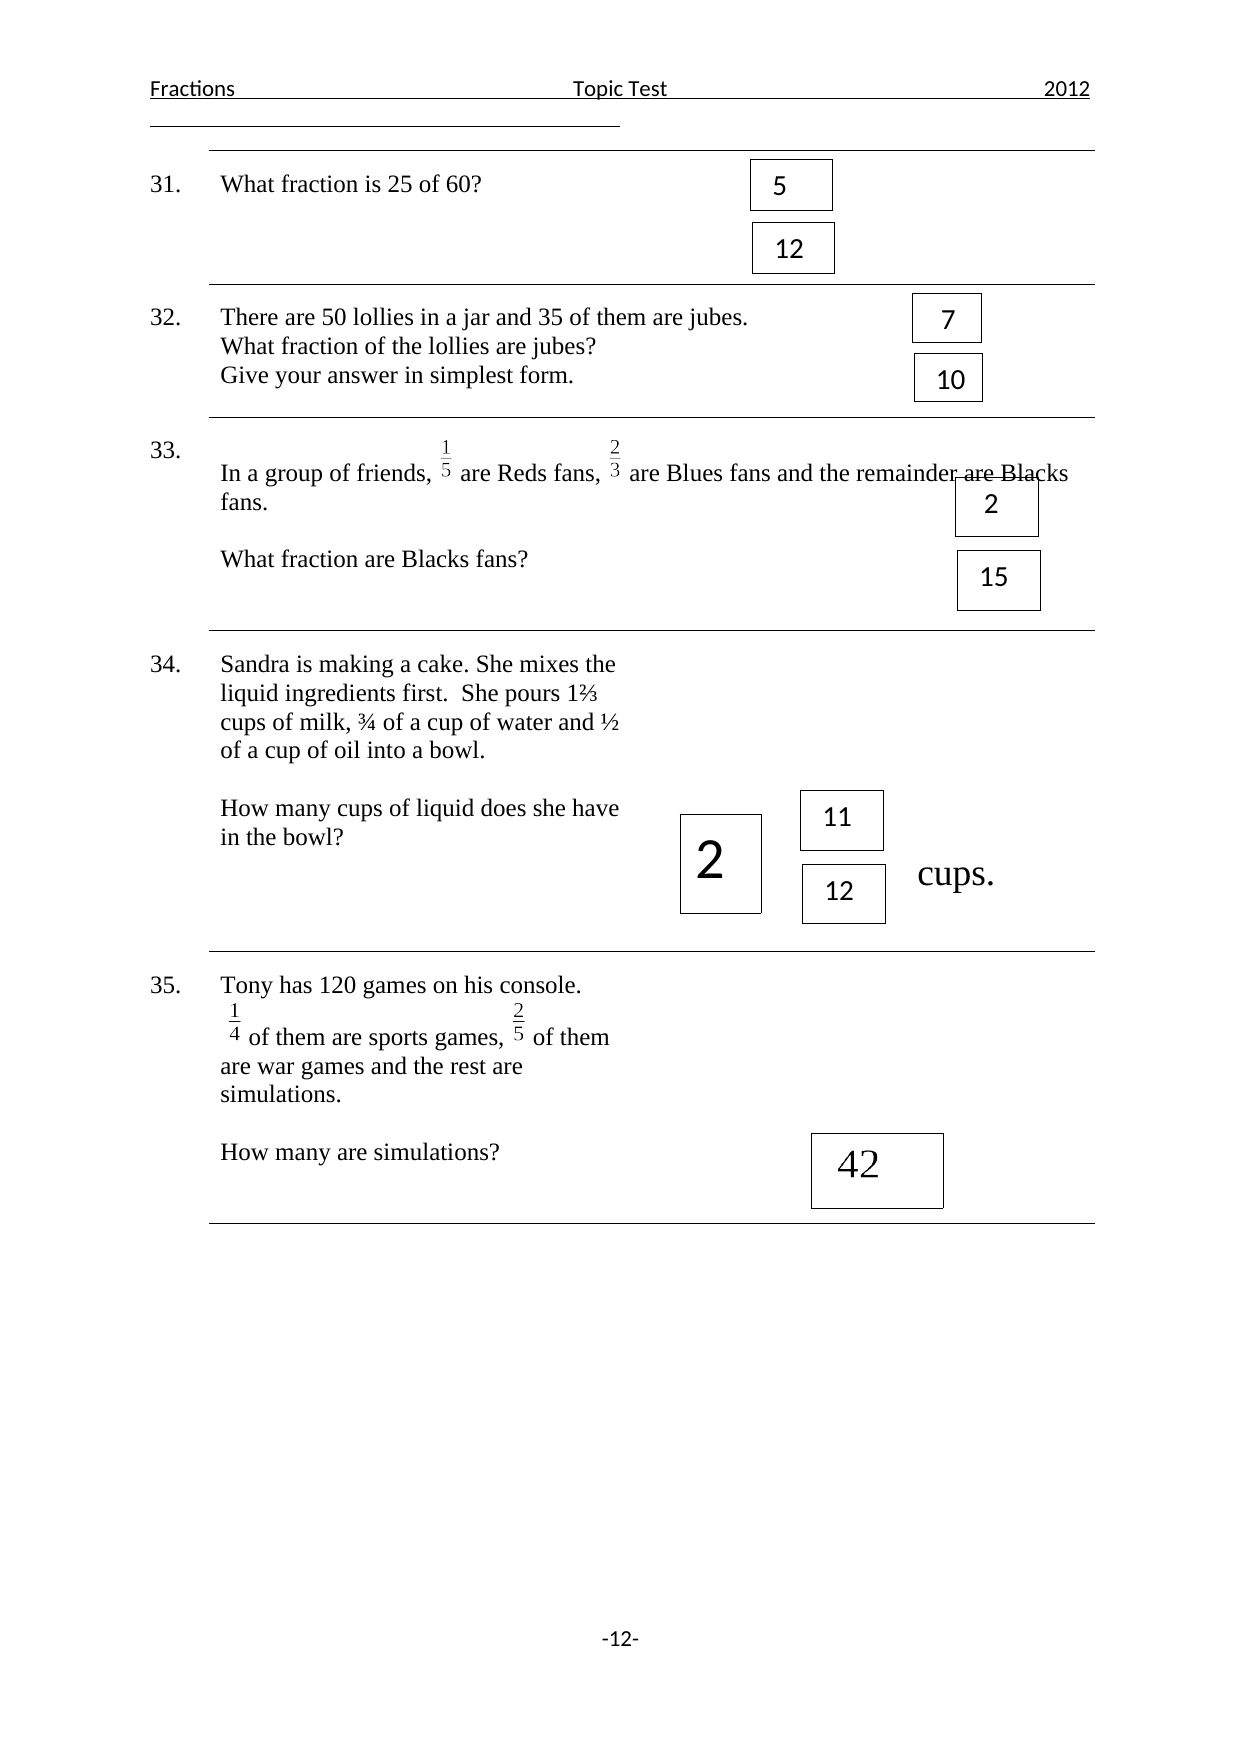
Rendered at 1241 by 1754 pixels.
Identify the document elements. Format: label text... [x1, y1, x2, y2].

table_cell Sandra is making a cake. She mixes the liquid ingredients first. She pours 1⅔ cups of milk, ¾ of a cup of water and ½ of a cup of oil into a bowl. How many cups of liquid does she have in the bowl? cups. [209, 631, 1095, 951]
table_cell 33. [139, 417, 209, 630]
table_cell What fraction is 25 of 60? [209, 151, 1095, 284]
table_cell 32. [139, 284, 209, 417]
table_cell 34. [139, 630, 209, 951]
table_cell 35. [139, 951, 209, 1223]
table_cell Tony has 120 games on his console. of them are sports games, of them are war games and the rest are simulations. How many are simulations? [209, 952, 1095, 1223]
table_cell There are 50 lollies in a jar and 35 of them are jubes. What fraction of the lollies are jubes? Give your answer in simplest form. [209, 285, 1095, 417]
table_cell In a group of friends, are Reds fans, are Blues fans and the remainder are Blacks fans. What fraction are Blacks fans? [209, 418, 1095, 630]
table_cell 31. [139, 150, 209, 284]
